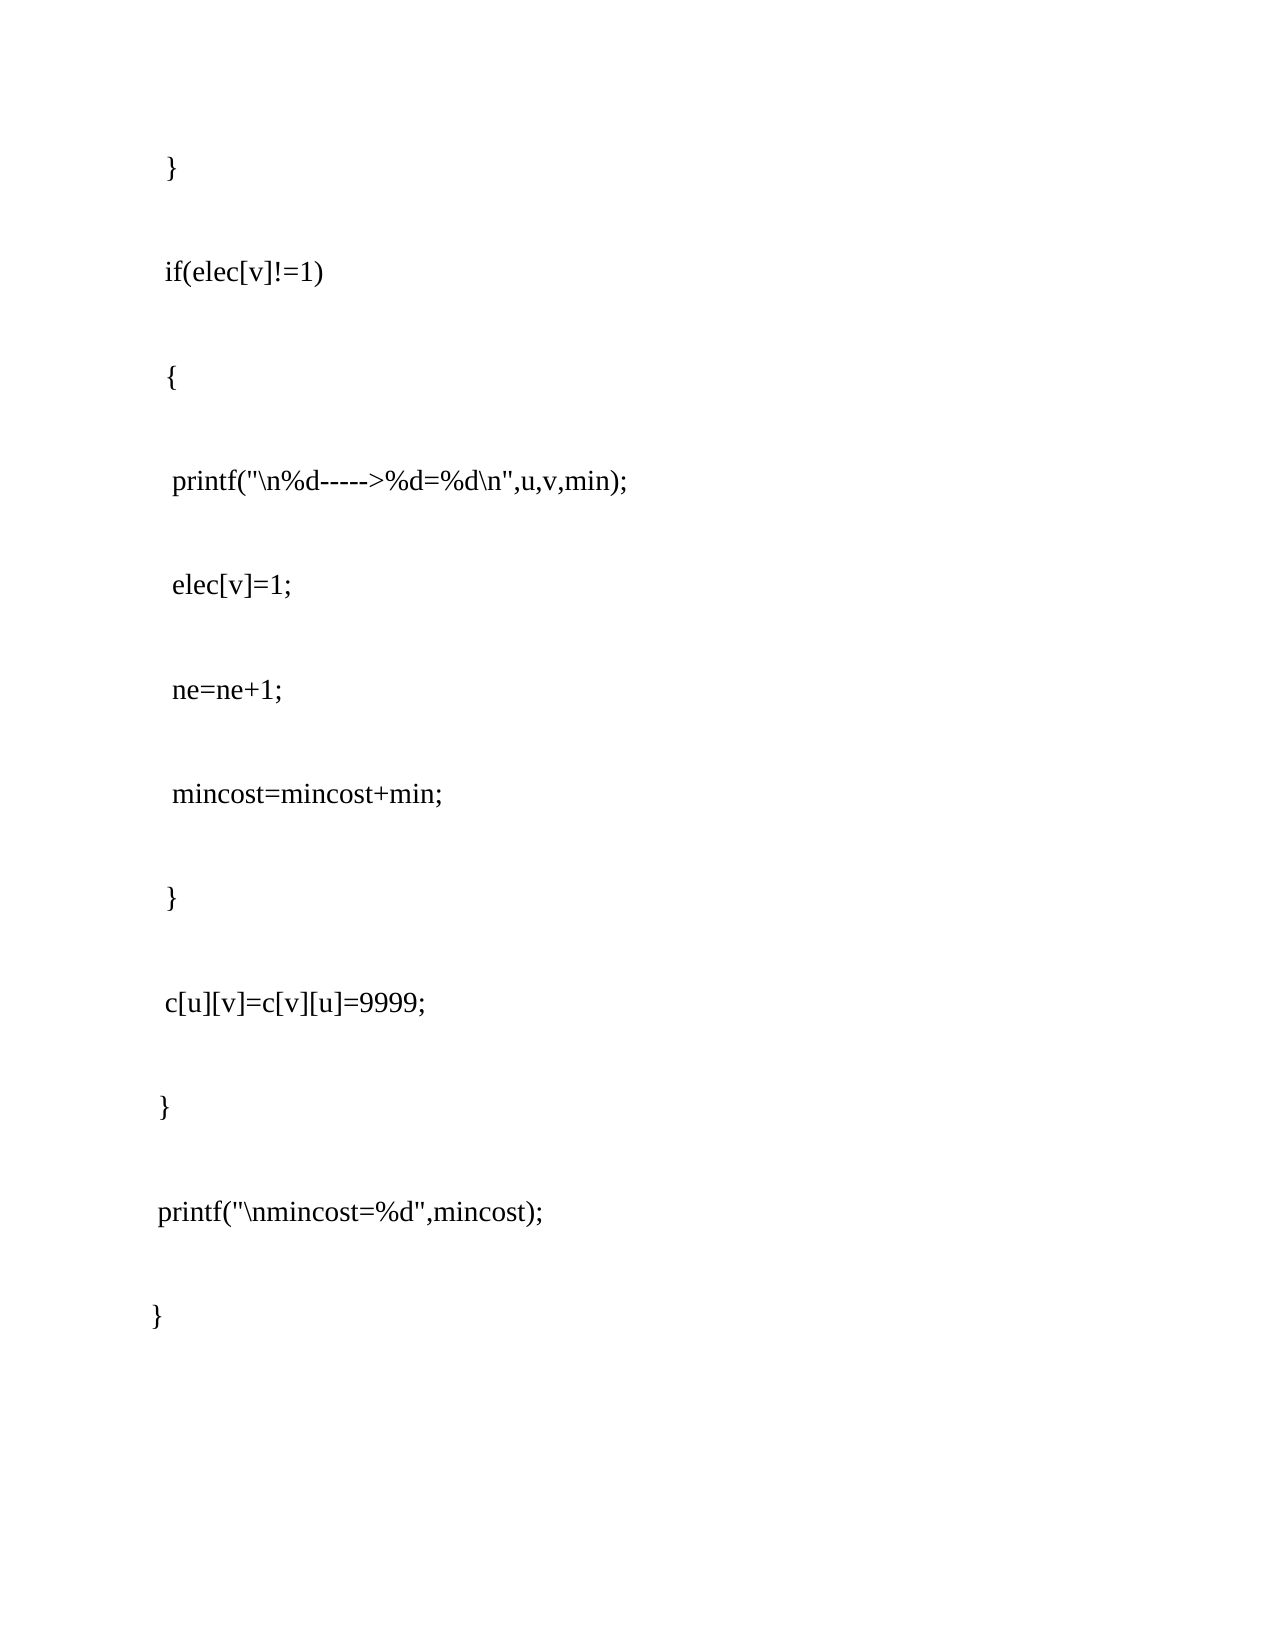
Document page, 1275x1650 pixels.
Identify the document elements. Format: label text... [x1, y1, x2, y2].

text elec[v]=1; [150, 567, 1125, 601]
text } [150, 1089, 1125, 1123]
text { [150, 359, 1125, 392]
text c[u][v]=c[v][u]=9999; [150, 985, 1125, 1018]
text if(elec[v]!=1) [150, 254, 1125, 288]
text mincost=mincost+min; [150, 776, 1125, 810]
text } [150, 881, 1125, 914]
text ne=ne+1; [150, 672, 1125, 705]
text printf("\n%d----->%d=%d\n",u,v,min); [150, 463, 1125, 497]
text } [150, 1298, 1125, 1332]
text printf("\nmincost=%d",mincost); [150, 1194, 1125, 1227]
text } [150, 150, 1125, 183]
